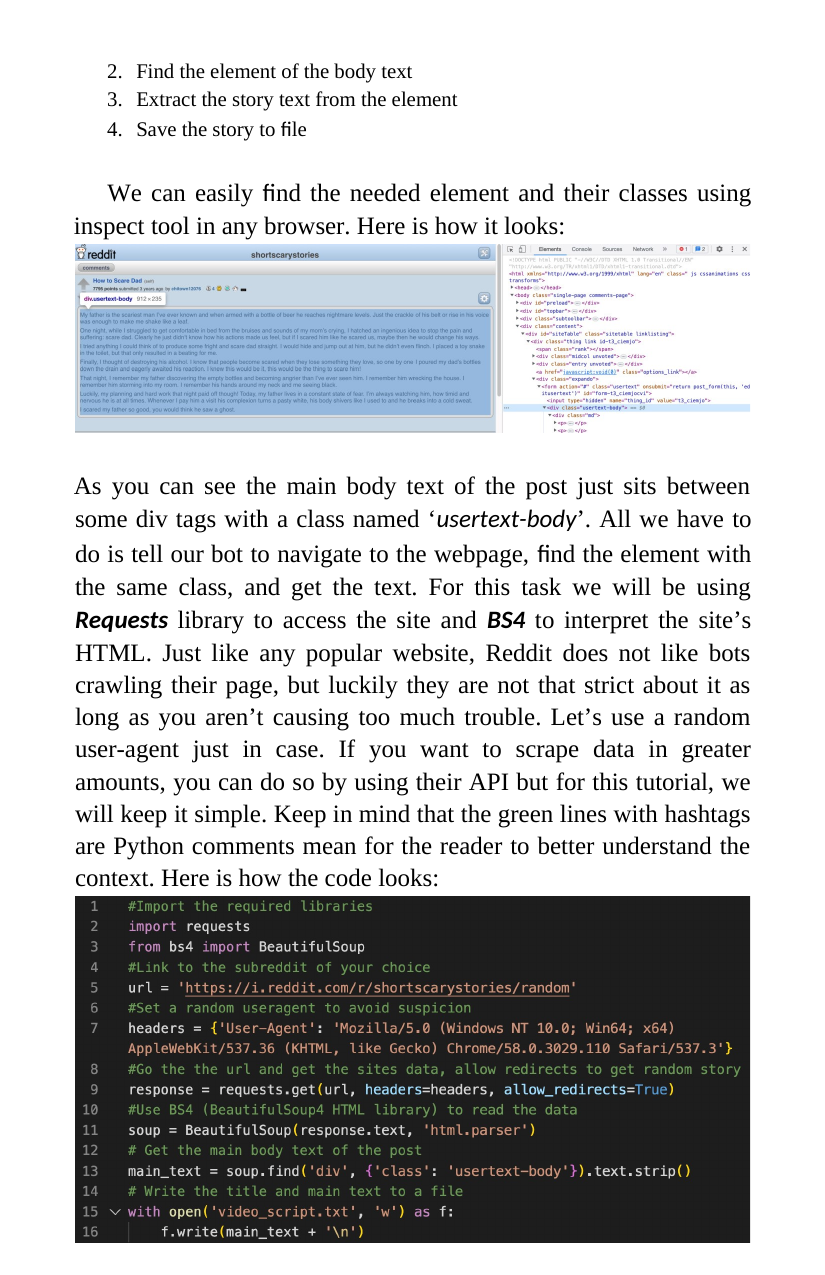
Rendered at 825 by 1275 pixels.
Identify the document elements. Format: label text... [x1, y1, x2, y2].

list Extract the story text from the element [107, 87, 800, 111]
list Save the story to file [107, 116, 800, 141]
text As you can see the main body text of the post just sits between some div tags with a class named ‘usertext-body’. All we have to do is tell our bot to navigate to the webpage, find the element with the same class, and get the text. For this task we will be using Requests library to access the site and BS4 to interpret the site’s HTML. Just like any popular website, Reddit does not like bots crawling their page, but luckily they are not that strict about it as long as you aren’t causing too much trouble. Let’s use a random user-agent just in case. If you want to scrape data in greater amounts, you can do so by using their API but for this tutorial, we will keep it simple. Keep in mind that the green lines with hashtags are Python comments mean for the reader to better understand the context. Here is how the code looks: [74, 471, 752, 892]
picture [75, 896, 750, 1243]
text We can easily find the needed element and their classes using inspect tool in any browser. Here is how it looks: [74, 177, 752, 240]
picture [75, 244, 750, 433]
list Find the element of the body text [107, 59, 800, 83]
